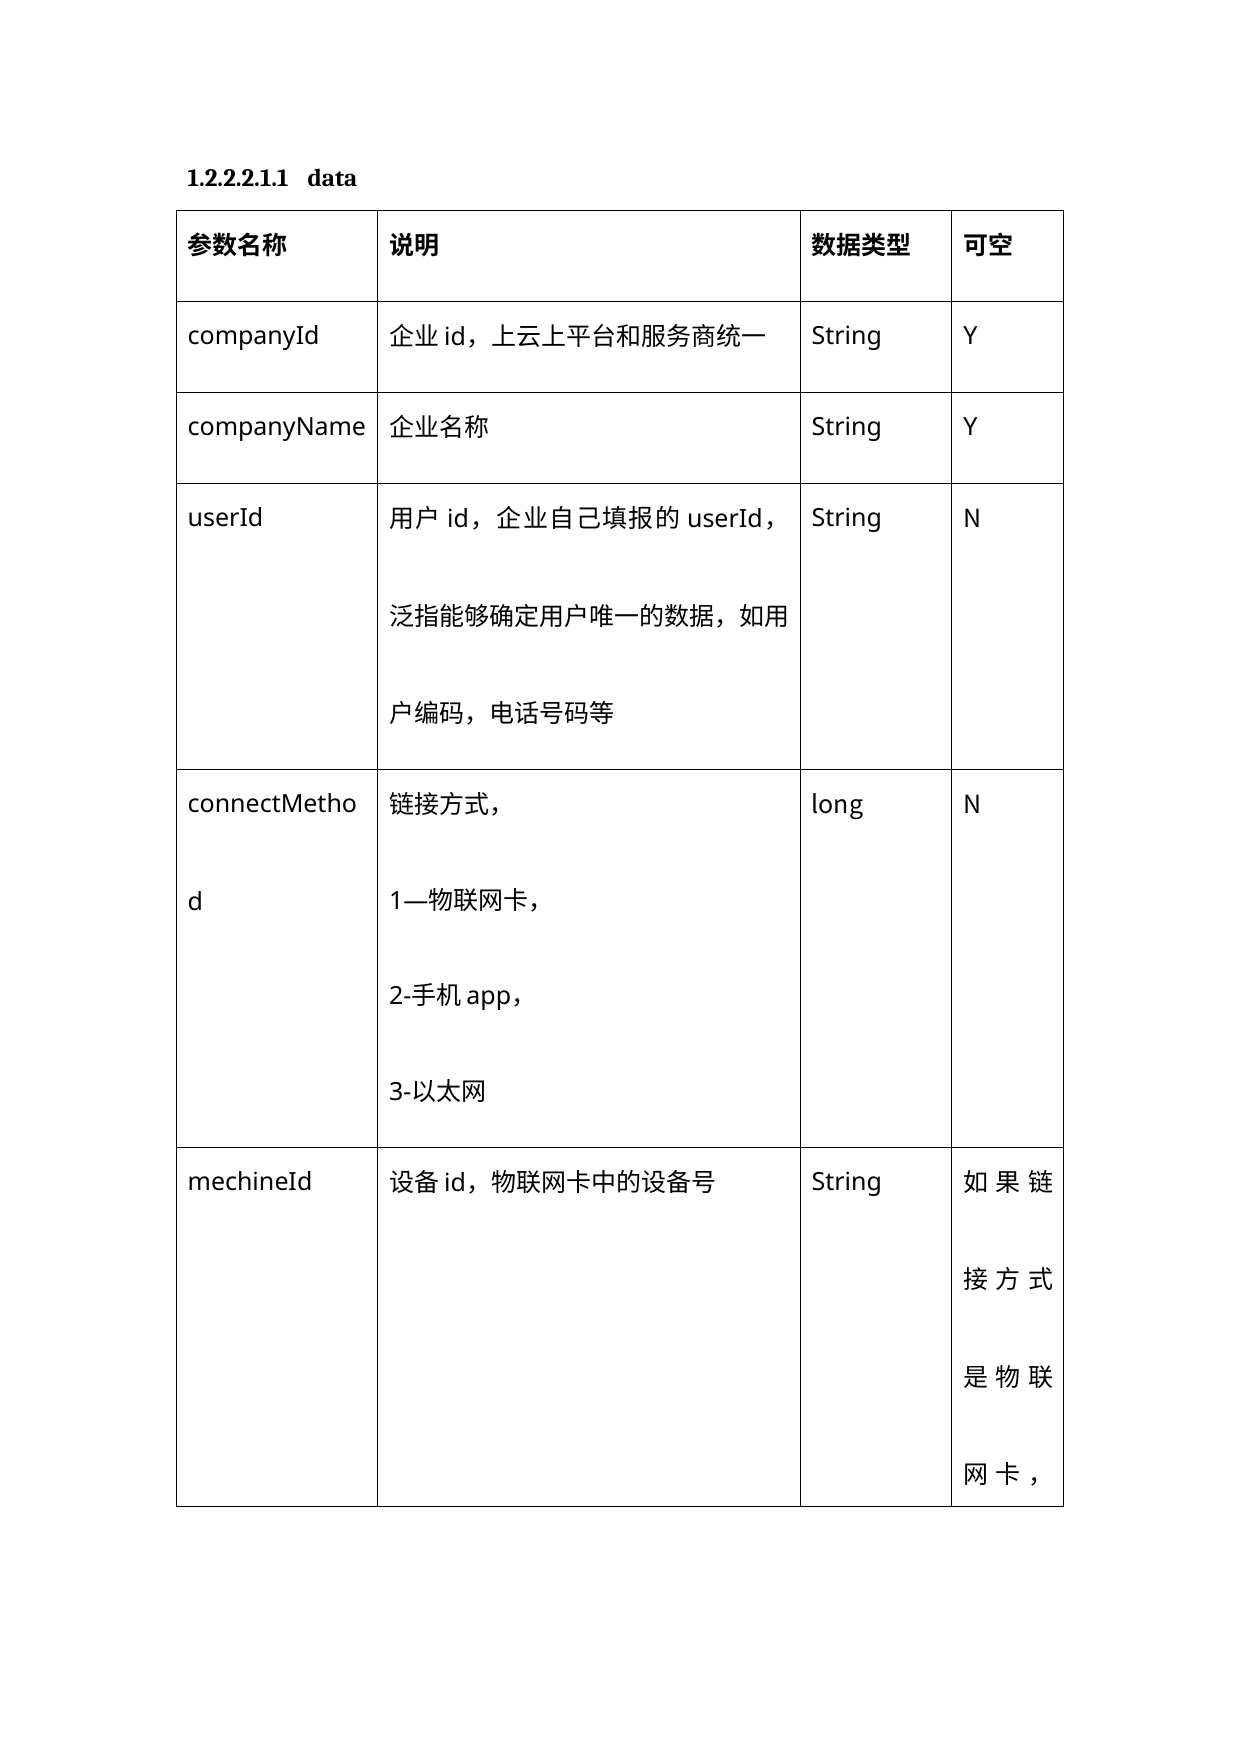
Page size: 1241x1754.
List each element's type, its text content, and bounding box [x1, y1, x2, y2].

table_cell N [952, 484, 1063, 769]
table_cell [952, 1148, 1063, 1506]
table_header 参数名称 [177, 211, 377, 301]
table_cell long [801, 770, 951, 1147]
table_cell String [801, 393, 951, 483]
table_header 说明 [378, 211, 800, 301]
table_cell 企业名称 [378, 393, 800, 483]
table_cell N [952, 770, 1063, 1147]
table_cell mechineId [177, 1148, 377, 1506]
table_header 可空 [952, 211, 1063, 301]
table_cell userId [177, 484, 377, 769]
table_cell String [801, 484, 951, 769]
table_cell String [801, 1148, 951, 1506]
table_cell connectMethod [177, 770, 377, 1147]
table_cell Y [952, 393, 1063, 483]
table_cell companyId [177, 302, 377, 392]
subtitle data [187, 162, 1053, 194]
table_cell 设备id，物联网卡中的设备号 [378, 1148, 800, 1506]
table_header 数据类型 [801, 211, 951, 301]
table_cell String [801, 302, 951, 392]
table_cell companyName [177, 393, 377, 483]
table_cell Y [952, 302, 1063, 392]
table_cell 用户id，企业自己填报的userId，泛指能够确定用户唯一的数据，如用户编码，电话号码等 [378, 484, 800, 769]
table_cell 链接方式， 1—物联网卡， 2-手机app， 3-以太网 [378, 770, 800, 1147]
table_cell 企业id，上云上平台和服务商统一 [378, 302, 800, 392]
